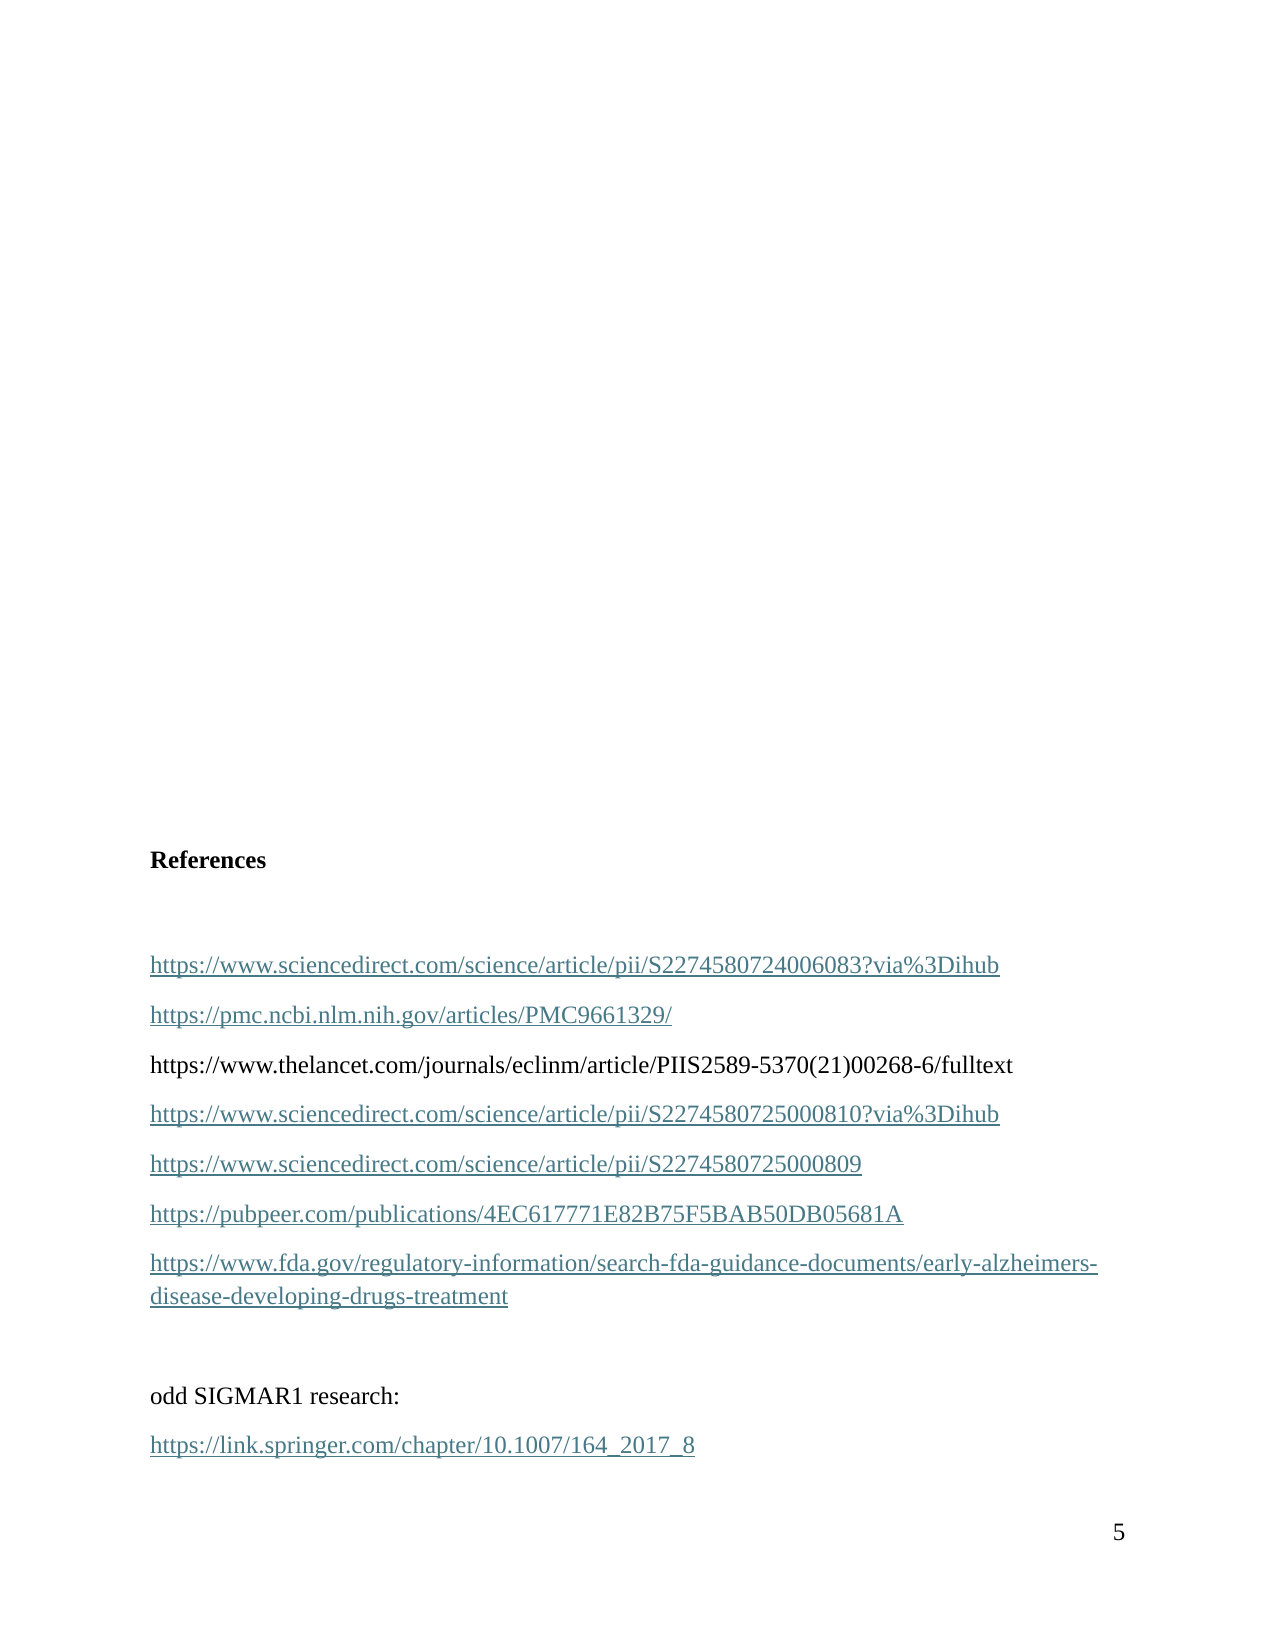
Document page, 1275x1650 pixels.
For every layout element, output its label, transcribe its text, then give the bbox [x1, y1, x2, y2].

text https://link.springer.com/chapter/10.1007/164_2017_8 [150, 1431, 1125, 1459]
text https://www.fda.gov/regulatory-information/search-fda-guidance-documents/early-alzheimers-disease-developing-drugs-treatment [150, 1248, 1125, 1310]
text https://www.thelancet.com/journals/eclinm/article/PIIS2589-5370(21)00268-6/fulltext [150, 1050, 1125, 1078]
text https://www.sciencedirect.com/science/article/pii/S2274580725000809 [150, 1149, 1125, 1178]
text odd SIGMAR1 research: [150, 1381, 1125, 1409]
text References [150, 846, 1125, 874]
text https://www.sciencedirect.com/science/article/pii/S2274580724006083?via%3Dihub [150, 950, 1125, 979]
text https://pubpeer.com/publications/4EC617771E82B75F5BAB50DB05681A [150, 1199, 1125, 1227]
text https://pmc.ncbi.nlm.nih.gov/articles/PMC9661329/ [150, 1000, 1125, 1029]
text https://www.sciencedirect.com/science/article/pii/S2274580725000810?via%3Dihub [150, 1099, 1125, 1128]
